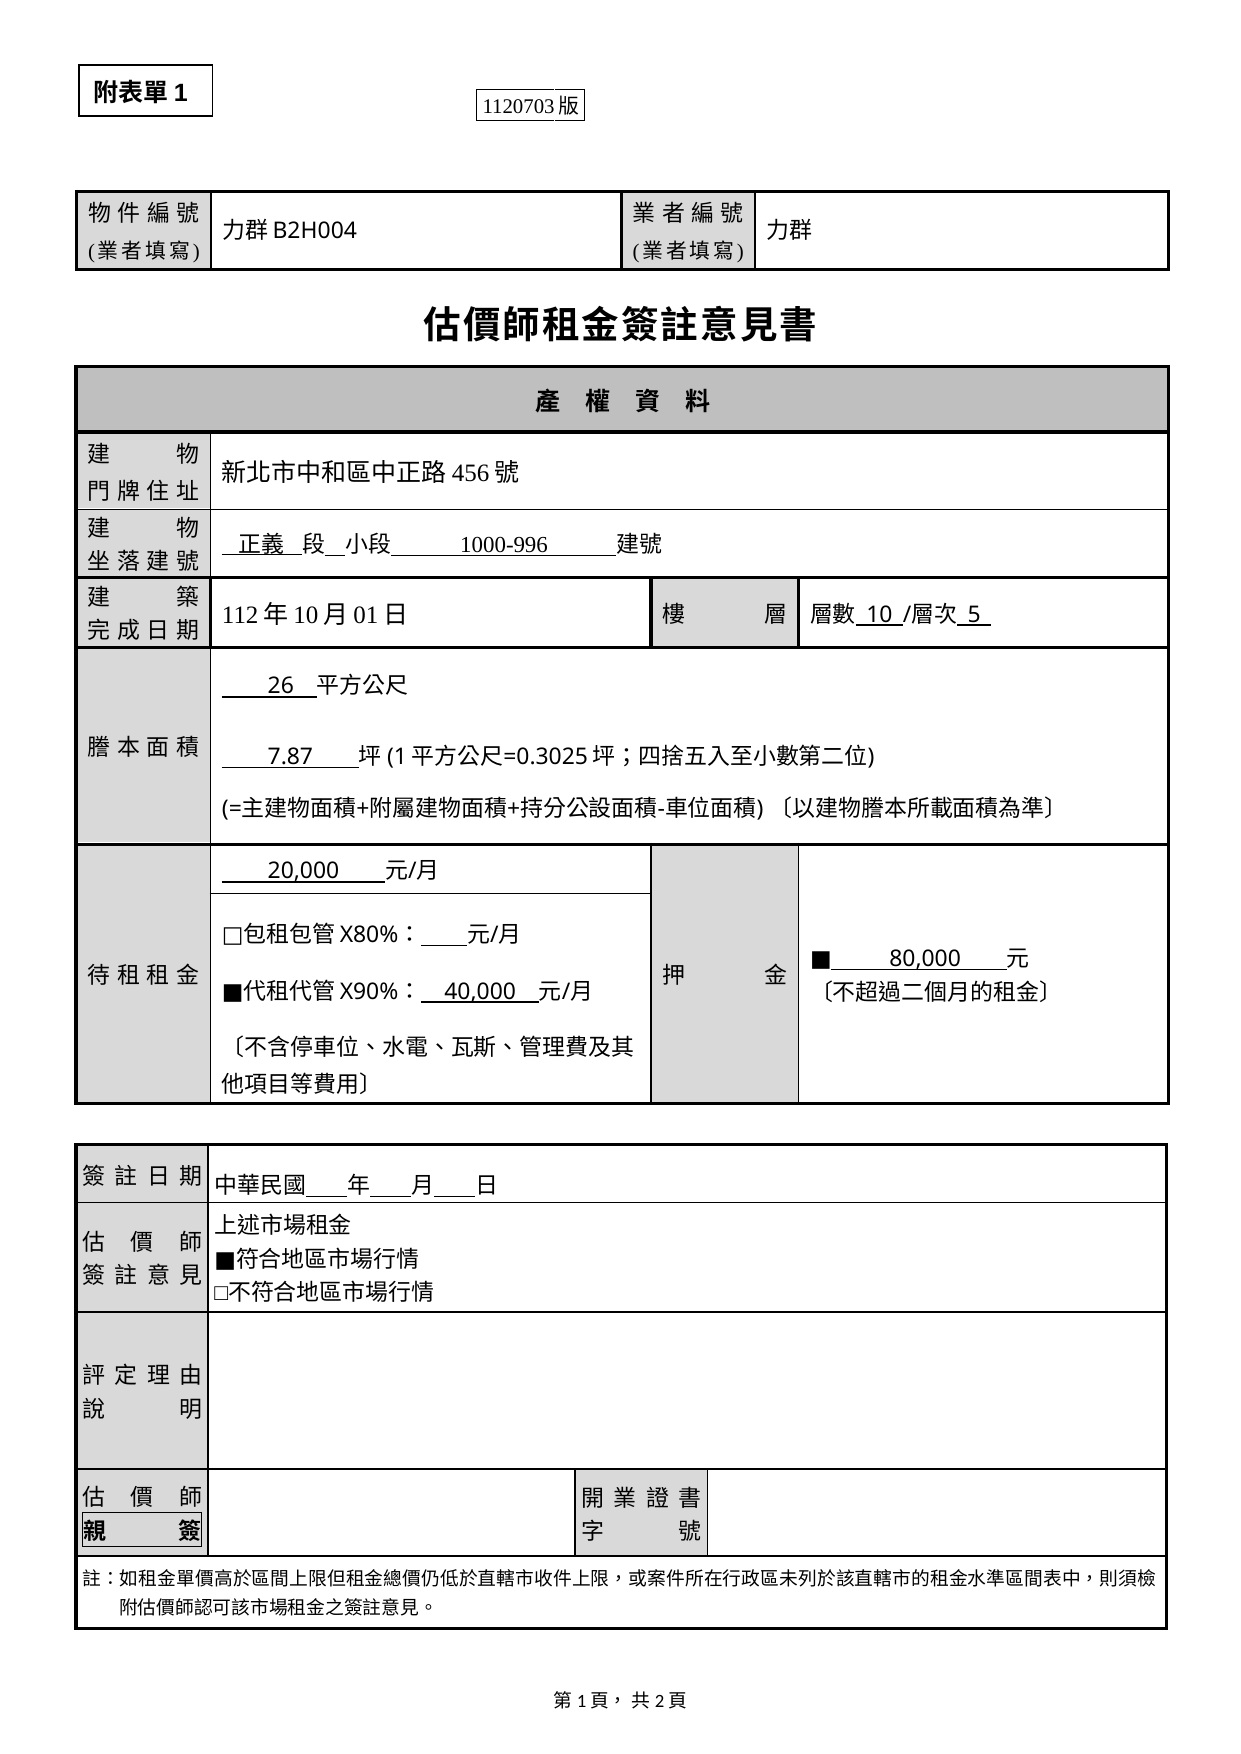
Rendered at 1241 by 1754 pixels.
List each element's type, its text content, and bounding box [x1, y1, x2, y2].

table_header 產 權 資 料 [78, 368, 1167, 430]
table_cell 樓 層 [653, 579, 797, 646]
table_cell [708, 1470, 1165, 1555]
table_cell 註：如租金單價高於區間上限但租金總價仍低於直轄市收件上限，或案件所在行政區未列於該直轄市的租金水準區間表中，則須檢附估價師認可該市場租金之簽註意見。 [78, 1557, 1165, 1627]
table_cell 建物 門牌住址 [78, 434, 210, 508]
table_header 業者編號 (業者填寫) [623, 193, 754, 268]
table_cell 20,000 元/月 [211, 846, 650, 892]
table_header 簽註日期 [78, 1146, 207, 1202]
table_cell 謄本面積 [78, 649, 210, 842]
table_cell 上述市場租金 ■符合地區市場行情 □不符合地區市場行情 [209, 1203, 1165, 1311]
table_cell 待租租金 [78, 846, 210, 1102]
table_cell 新北市中和區中正路456號 [211, 434, 1167, 508]
table_header 力群 [756, 193, 1167, 268]
table_cell 層數 10 /層次 5 [800, 579, 1167, 646]
table_cell 26 平方公尺 7.87 坪 (1平方公尺=0.3025坪；四捨五入至小數第二位) (=主建物面積+附屬建物面積+持分公設面積-車位面積) 〔以建物謄本所載面積為準〕 [211, 649, 1167, 842]
table_cell 估價師 親簽 [78, 1470, 207, 1555]
text 估價師租金簽註意見書 [75, 308, 1165, 346]
table_cell ■ 80,000 元 〔不超過二個月的租金〕 [799, 846, 1167, 1102]
table_cell 112年10月01日 [212, 579, 649, 646]
table_cell 押 金 [652, 846, 798, 1102]
table_cell 估價師 簽註意見 [78, 1203, 207, 1311]
table_header 物件編號 (業者填寫) [78, 193, 210, 268]
table_cell 建物 坐落建號 [78, 510, 210, 576]
table_cell 正義 段 小段 1000-996 建號 [211, 510, 1167, 576]
table_header 力群B2H004 [212, 193, 620, 268]
table_cell □包租包管X80%： 元/月 ■代租代管X90%： 40,000 元/月 〔不含停車位、水電、瓦斯、管理費及其他項目等費用〕 [211, 894, 650, 1102]
table_cell 建築 完成日期 [78, 579, 209, 646]
table_header 中華民國 年 月 日 [209, 1146, 1165, 1202]
table_cell 開業證書 字號 [576, 1470, 707, 1555]
table_cell 評定理由 說明 [78, 1313, 207, 1468]
table_cell [209, 1470, 574, 1555]
table_cell [209, 1313, 1165, 1468]
